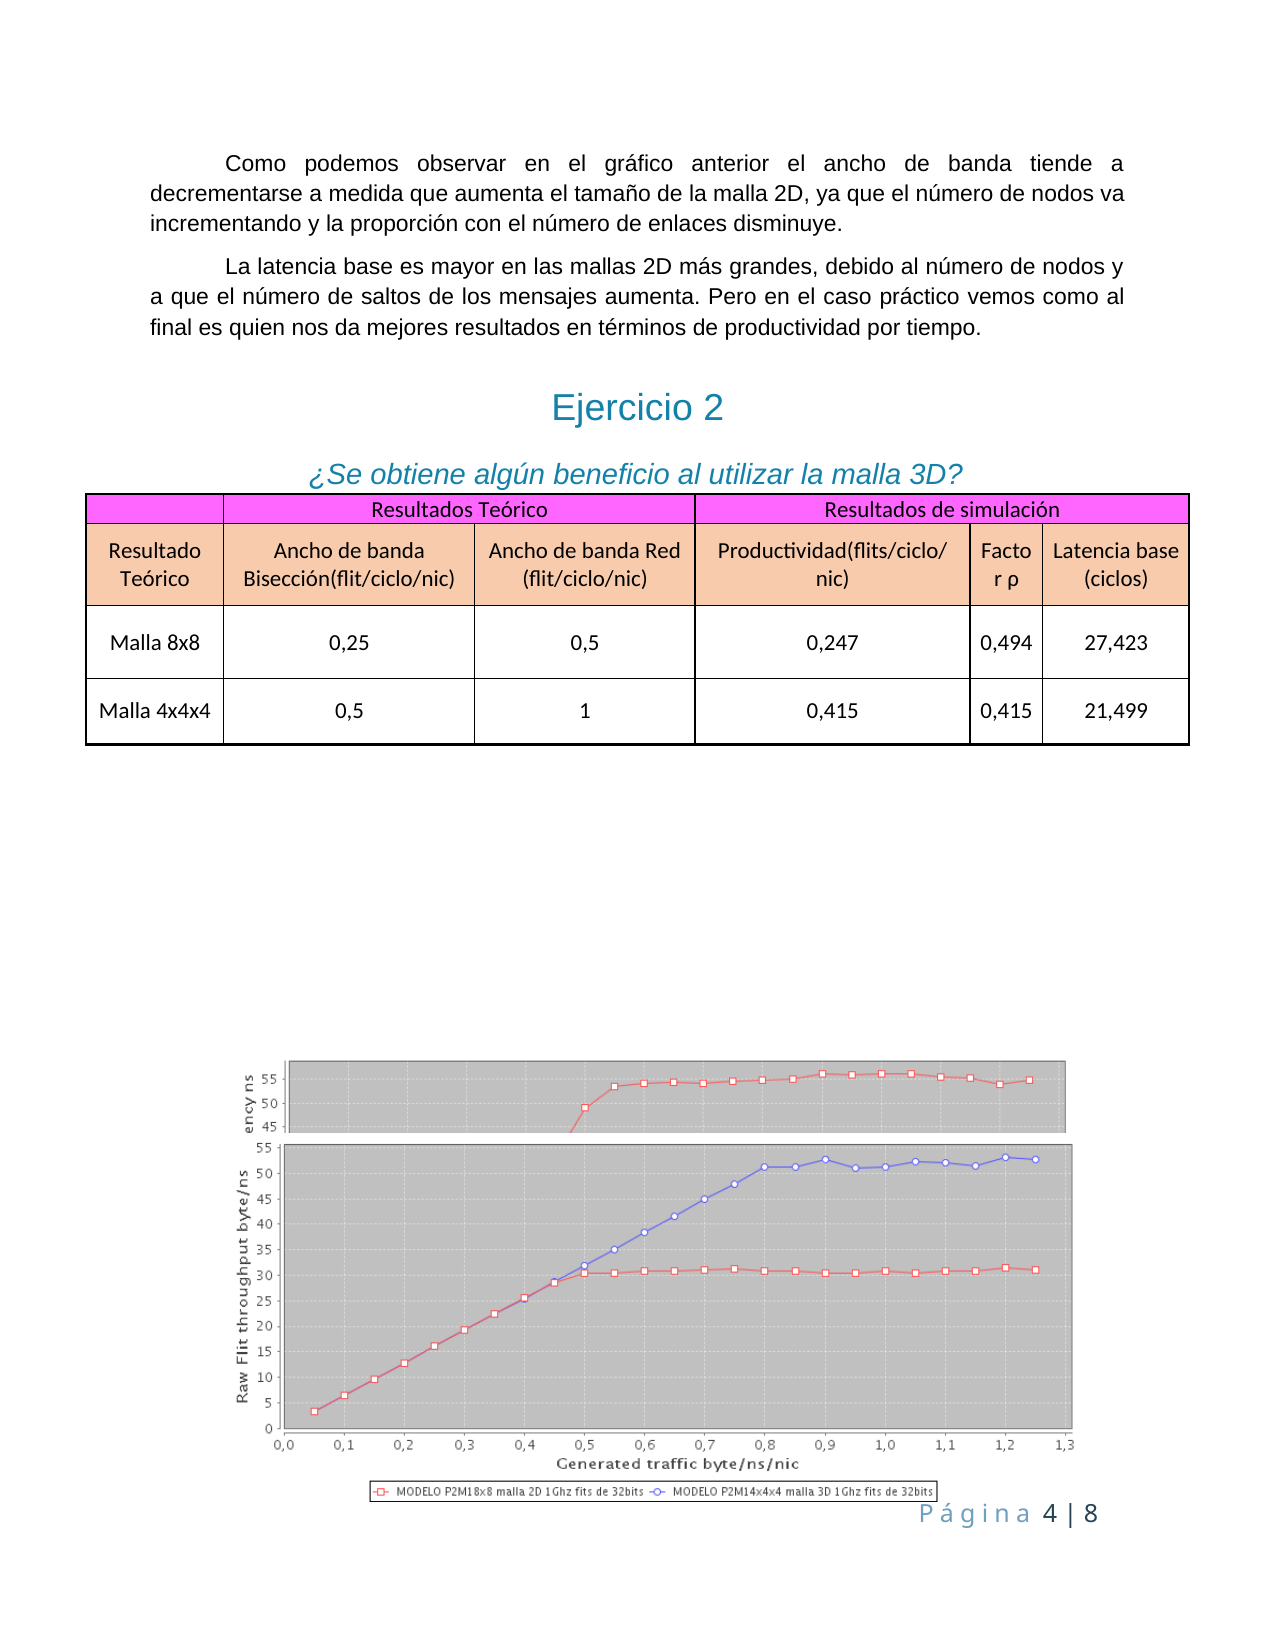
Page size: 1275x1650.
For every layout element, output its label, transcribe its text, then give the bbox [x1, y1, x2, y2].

table_cell 0,5 [224, 679, 474, 742]
table_cell 0,415 [971, 679, 1042, 742]
table_header Resultados Teórico [224, 495, 694, 523]
table_cell Ancho de banda Bisección(flit/ciclo/nic) [224, 524, 474, 605]
table_cell 0,415 [696, 679, 969, 742]
picture [227, 1048, 1083, 1502]
table_cell Resultado Teórico [87, 524, 223, 605]
table_cell Malla 4x4x4 [87, 679, 223, 742]
subtitle Ejercicio 2 [150, 385, 1125, 428]
table_cell Factor ρ [971, 524, 1042, 605]
table_cell 0,5 [475, 606, 694, 677]
table_cell 21,499 [1043, 679, 1188, 742]
table_cell 27,423 [1043, 606, 1188, 677]
table_cell 0,494 [971, 606, 1042, 677]
text Como podemos observar en el gráfico anterior el ancho de banda tiende a decrementarse a medida que aumenta el tamaño de la malla 2D, ya que el número de nodos va incrementando y la proporción con el número de enlaces disminuye. [150, 150, 1125, 237]
table_cell Ancho de banda Red (flit/ciclo/nic) [475, 524, 694, 605]
text La latencia base es mayor en las mallas 2D más grandes, debido al número de nodos y a que el número de saltos de los mensajes aumenta. Pero en el caso práctico vemos como al final es quien nos da mejores resultados en términos de productividad por tiempo. [150, 253, 1125, 340]
table_header [87, 495, 223, 523]
table_cell 0,25 [224, 606, 474, 677]
table_cell Productividad(flits/ciclo/nic) [696, 524, 969, 605]
table_cell Malla 8x8 [87, 606, 223, 677]
table_header Resultados de simulación [696, 495, 1188, 523]
subtitle ¿Se obtiene algún beneficio al utilizar la malla 3D? [150, 457, 1125, 491]
table_cell 0,247 [696, 606, 969, 677]
table_cell Latencia base (ciclos) [1043, 524, 1188, 605]
table_cell 1 [475, 679, 694, 742]
